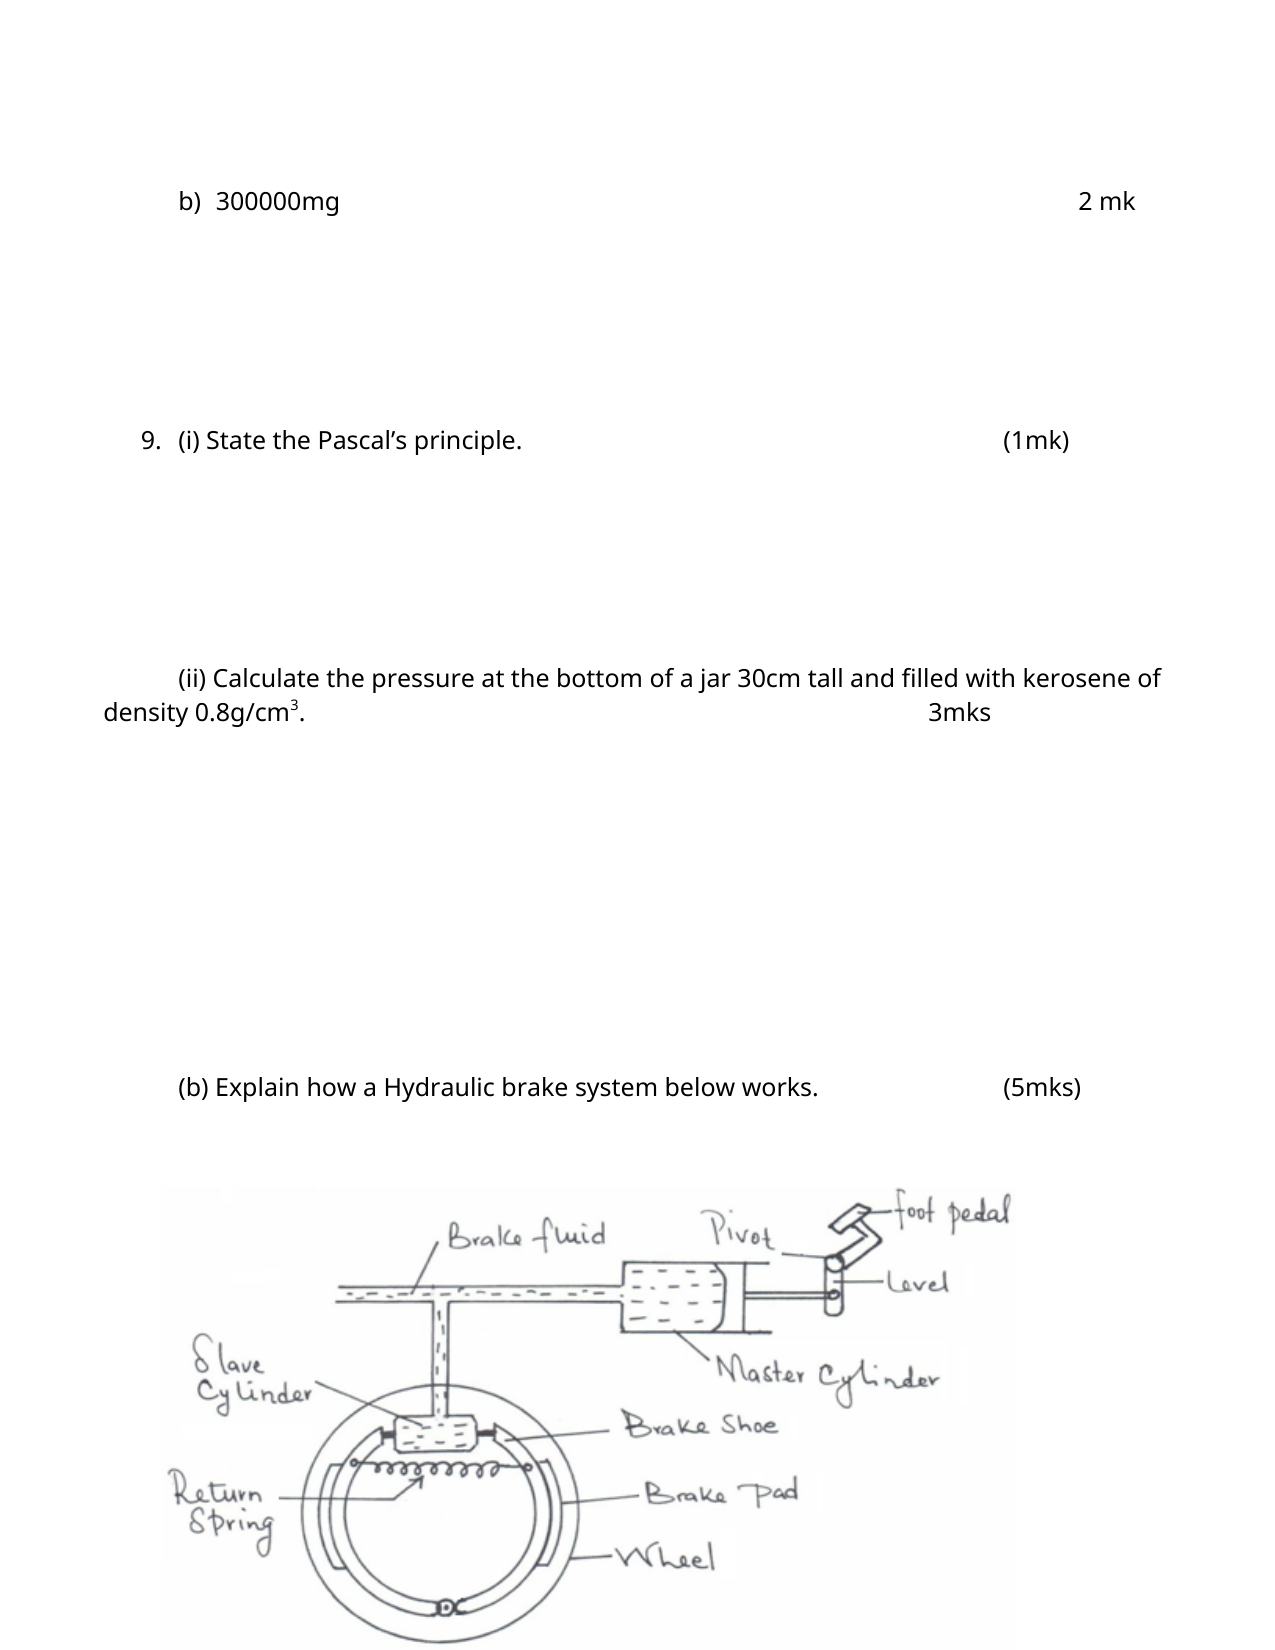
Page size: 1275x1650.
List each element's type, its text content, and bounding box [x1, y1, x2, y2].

picture [160, 1182, 1017, 1650]
list (i) State the Pascal’s principle. (1mk) [141, 422, 1162, 457]
list 300000mg 2 mk [178, 184, 1162, 218]
text (ii) Calculate the pressure at the bottom of a jar 30cm tall and filled with kerosene of density 0.8g/cm3. 3mks [103, 661, 1162, 729]
list (b) Explain how a Hydraulic brake system below works. (5mks) [178, 1070, 1162, 1104]
